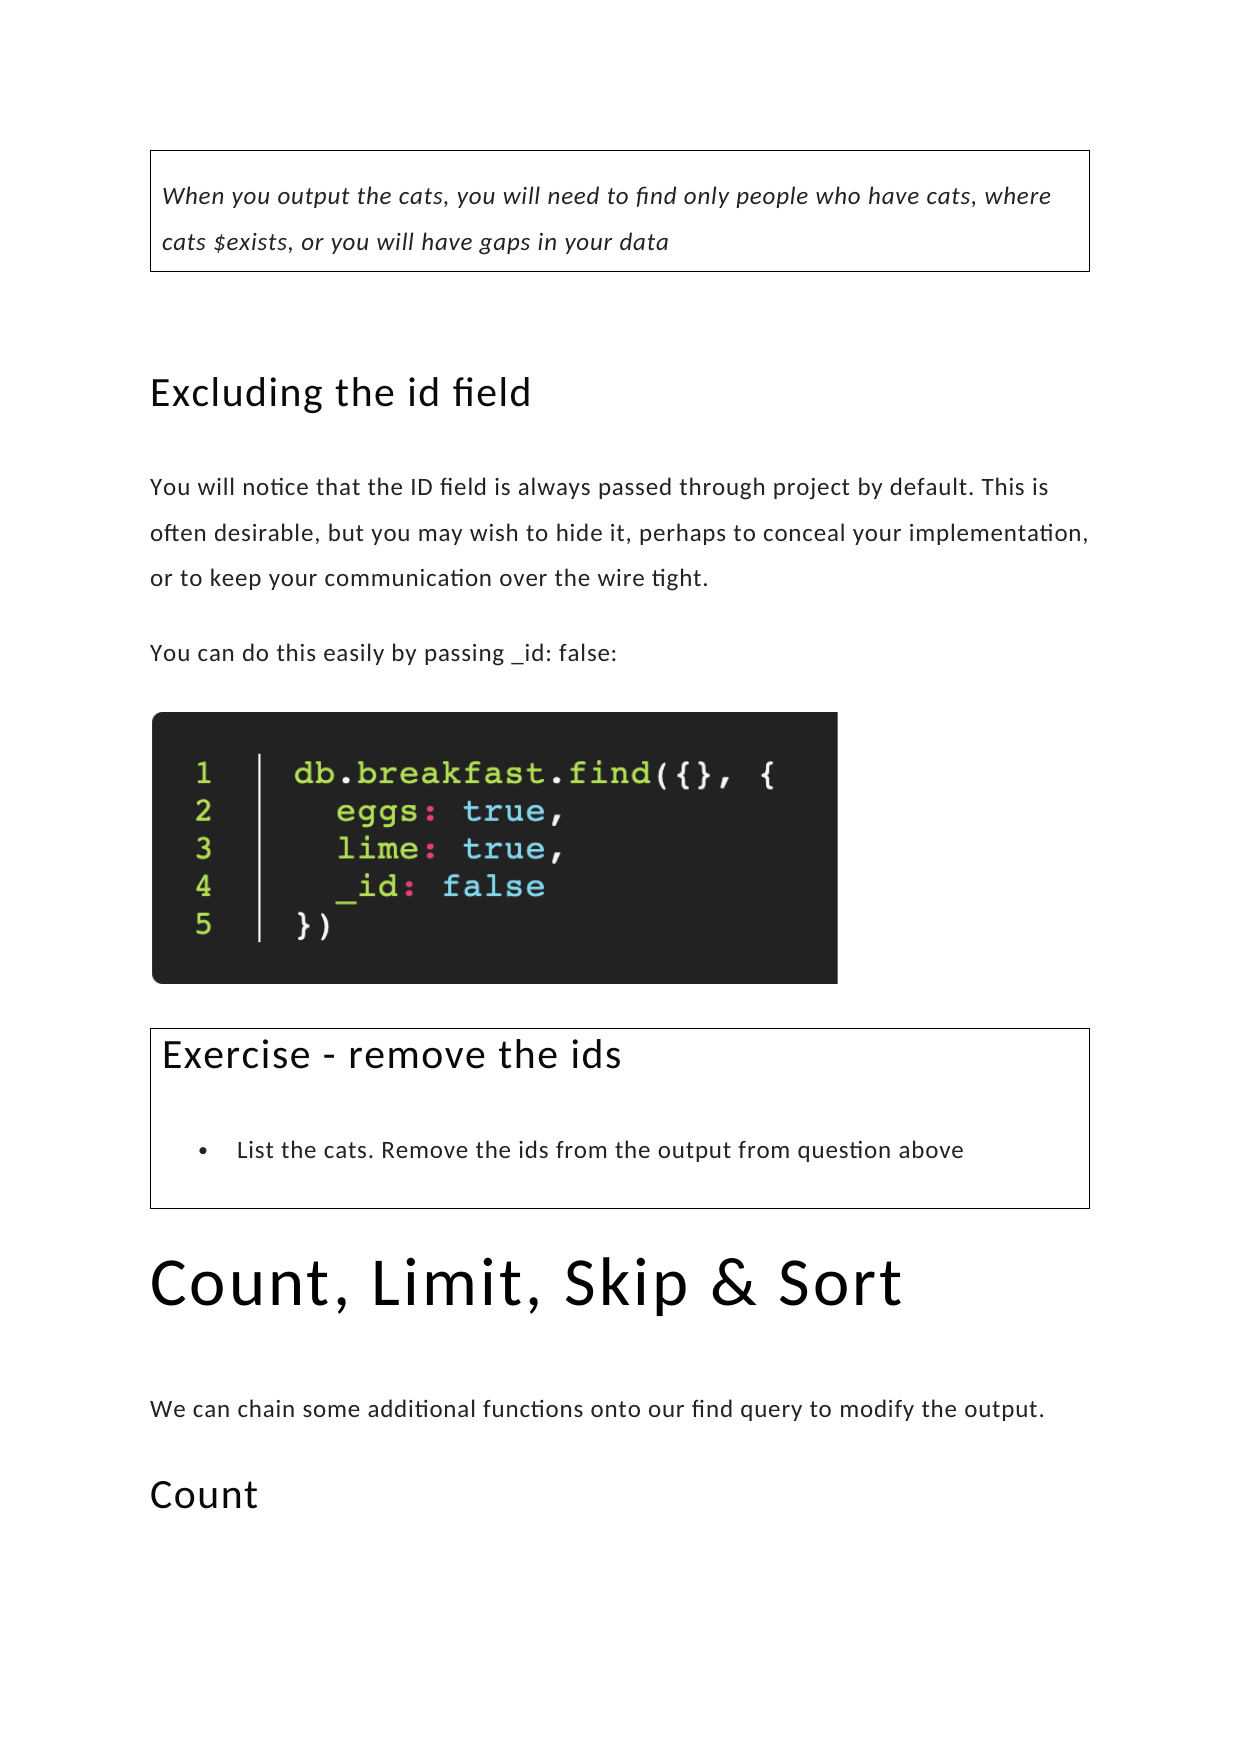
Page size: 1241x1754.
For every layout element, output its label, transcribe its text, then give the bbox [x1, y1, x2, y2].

text Count, Limit, Skip & Sort [150, 1238, 1110, 1322]
text You will notice that the ID field is always passed through project by default. This is often desirable, but you may wish to hide it, perhaps to conceal your implementation, or to keep your communication over the wire tight. [150, 471, 1110, 593]
text Excluding the id field [150, 366, 1110, 416]
table_header Exercise - remove the ids List the cats. Remove the ids from the output from question above [151, 1029, 1089, 1208]
text Count [150, 1468, 1110, 1519]
text We can chain some additional functions onto our find query to modify the output. [150, 1393, 1110, 1424]
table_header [151, 151, 1089, 271]
picture [150, 712, 838, 984]
text You can do this easily by passing _id: false: [150, 637, 1110, 668]
